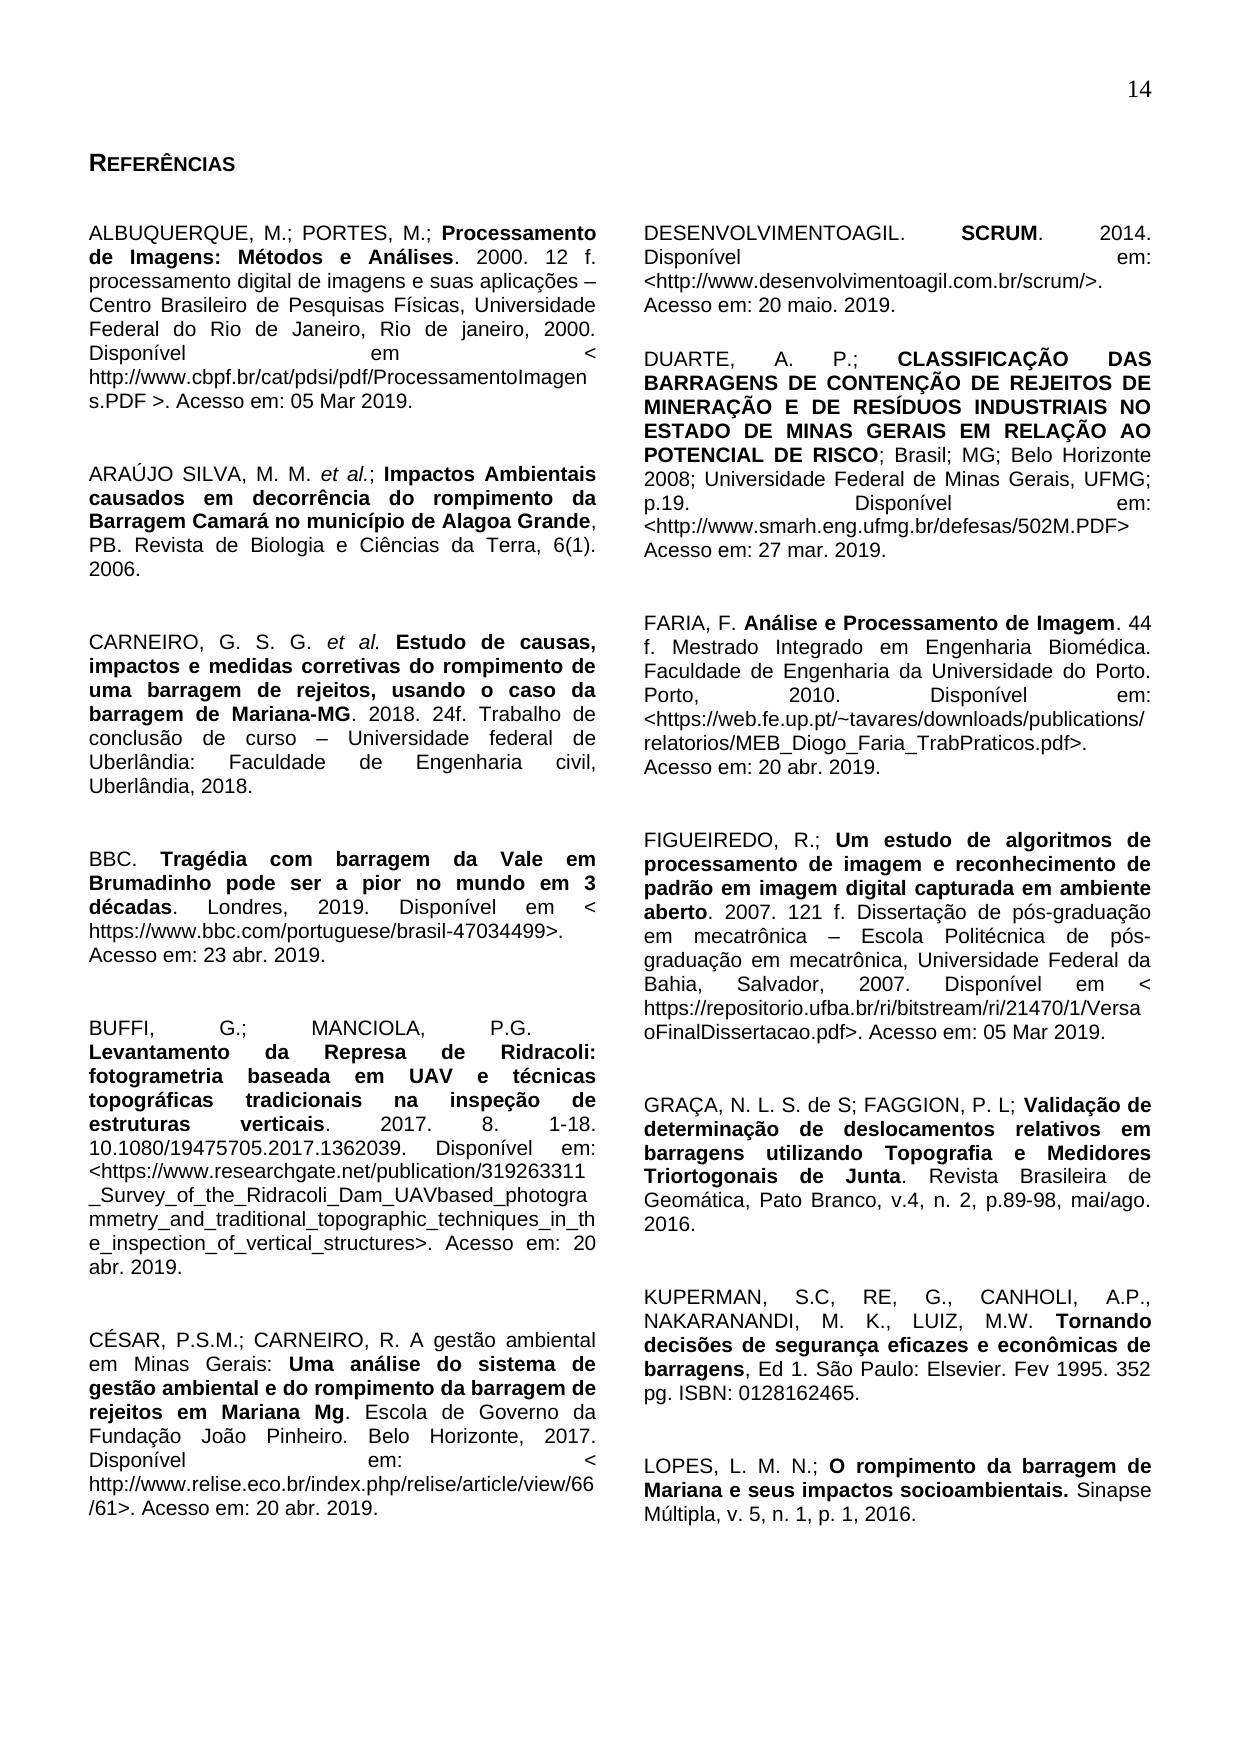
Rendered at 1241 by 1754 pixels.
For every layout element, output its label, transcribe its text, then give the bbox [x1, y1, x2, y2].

text DUARTE, A. P.; CLASSIFICAÇÃO DAS BARRAGENS DE CONTENÇÃO DE REJEITOS DE MINERAÇÃO E DE RESÍDUOS INDUSTRIAIS NO ESTADO DE MINAS GERAIS EM RELAÇÃO AO POTENCIAL DE RISCO; Brasil; MG; Belo Horizonte 2008; Universidade Federal de Minas Gerais, UFMG; p.19. Disponível em: <http://www.smarh.eng.ufmg.br/defesas/502M.PDF> Acesso em: 27 mar. 2019. [644, 347, 1152, 562]
text FIGUEIREDO, R.; Um estudo de algoritmos de processamento de imagem e reconhecimento de padrão em imagem digital capturada em ambiente aberto. 2007. 121 f. Dissertação de pós-graduação em mecatrônica – Escola Politécnica de pós-graduação em mecatrônica, Universidade Federal da Bahia, Salvador, 2007. Disponível em < https://repositorio.ufba.br/ri/bitstream/ri/21470/1/VersaoFinalDissertacao.pdf>. Acesso em: 05 Mar 2019. [644, 828, 1152, 1043]
text ALBUQUERQUE, M.; PORTES, M.; Processamento de Imagens: Métodos e Análises. 2000. 12 f. processamento digital de imagens e suas aplicações – Centro Brasileiro de Pesquisas Físicas, Universidade Federal do Rio de Janeiro, Rio de janeiro, 2000. Disponível em < http://www.cbpf.br/cat/pdsi/pdf/ProcessamentoImagens.PDF >. Acesso em: 05 Mar 2019. [89, 221, 596, 412]
text BUFFI, G.; MANCIOLA, P.G. Levantamento da Represa de Ridracoli: fotogrametria baseada em UAV e técnicas topográficas tradicionais na inspeção de estruturas verticais. 2017. 8. 1-18. 10.1080/19475705.2017.1362039. Disponível em: <https://www.researchgate.net/publication/319263311_Survey_of_the_Ridracoli_Dam_UAVbased_photogrammetry_and_traditional_topographic_techniques_in_the_inspection_of_vertical_structures>. Acesso em: 20 abr. 2019. [89, 1016, 596, 1279]
text LOPES, L. M. N.; O rompimento da barragem de Mariana e seus impactos socioambientais. Sinapse Múltipla, v. 5, n. 1, p. 1, 2016. [644, 1454, 1152, 1526]
text DESENVOLVIMENTOAGIL. SCRUM. 2014. Disponível em: <http://www.desenvolvimentoagil.com.br/scrum/>. Acesso em: 20 maio. 2019. [644, 221, 1152, 317]
text CARNEIRO, G. S. G. et al. Estudo de causas, impactos e medidas corretivas do rompimento de uma barragem de rejeitos, usando o caso da barragem de Mariana-MG. 2018. 24f. Trabalho de conclusão de curso – Universidade federal de Uberlândia: Faculdade de Engenharia civil, Uberlândia, 2018. [89, 630, 596, 798]
text Referências [89, 148, 1152, 176]
text FARIA, F. Análise e Processamento de Imagem. 44 f. Mestrado Integrado em Engenharia Biomédica. Faculdade de Engenharia da Universidade do Porto. Porto, 2010. Disponível em: <https://web.fe.up.pt/~tavares/downloads/publications/relatorios/MEB_Diogo_Faria_TrabPraticos.pdf>. Acesso em: 20 abr. 2019. [644, 611, 1152, 779]
text KUPERMAN, S.C, RE, G., CANHOLI, A.P., NAKARANANDI, M. K., LUIZ, M.W. Tornando decisões de segurança eficazes e econômicas de barragens, Ed 1. São Paulo: Elsevier. Fev 1995. 352 pg. ISBN: 0128162465. [644, 1285, 1152, 1405]
text ARAÚJO SILVA, M. M. et al.; Impactos Ambientais causados em decorrência do rompimento da Barragem Camará no município de Alagoa Grande, PB. Revista de Biologia e Ciências da Terra, 6(1). 2006. [89, 461, 596, 581]
text CÉSAR, P.S.M.; CARNEIRO, R. A gestão ambiental em Minas Gerais: Uma análise do sistema de gestão ambiental e do rompimento da barragem de rejeitos em Mariana Mg. Escola de Governo da Fundação João Pinheiro. Belo Horizonte, 2017. Disponível em: < http://www.relise.eco.br/index.php/relise/article/view/66/61>. Acesso em: 20 abr. 2019. [89, 1328, 596, 1520]
text BBC. Tragédia com barragem da Vale em Brumadinho pode ser a pior no mundo em 3 décadas. Londres, 2019. Disponível em < https://www.bbc.com/portuguese/brasil-47034499>. Acesso em: 23 abr. 2019. [89, 847, 596, 967]
text GRAÇA, N. L. S. de S; FAGGION, P. L; Validação de determinação de deslocamentos relativos em barragens utilizando Topografia e Medidores Triortogonais de Junta. Revista Brasileira de Geomática, Pato Branco, v.4, n. 2, p.89-98, mai/ago. 2016. [644, 1092, 1152, 1236]
